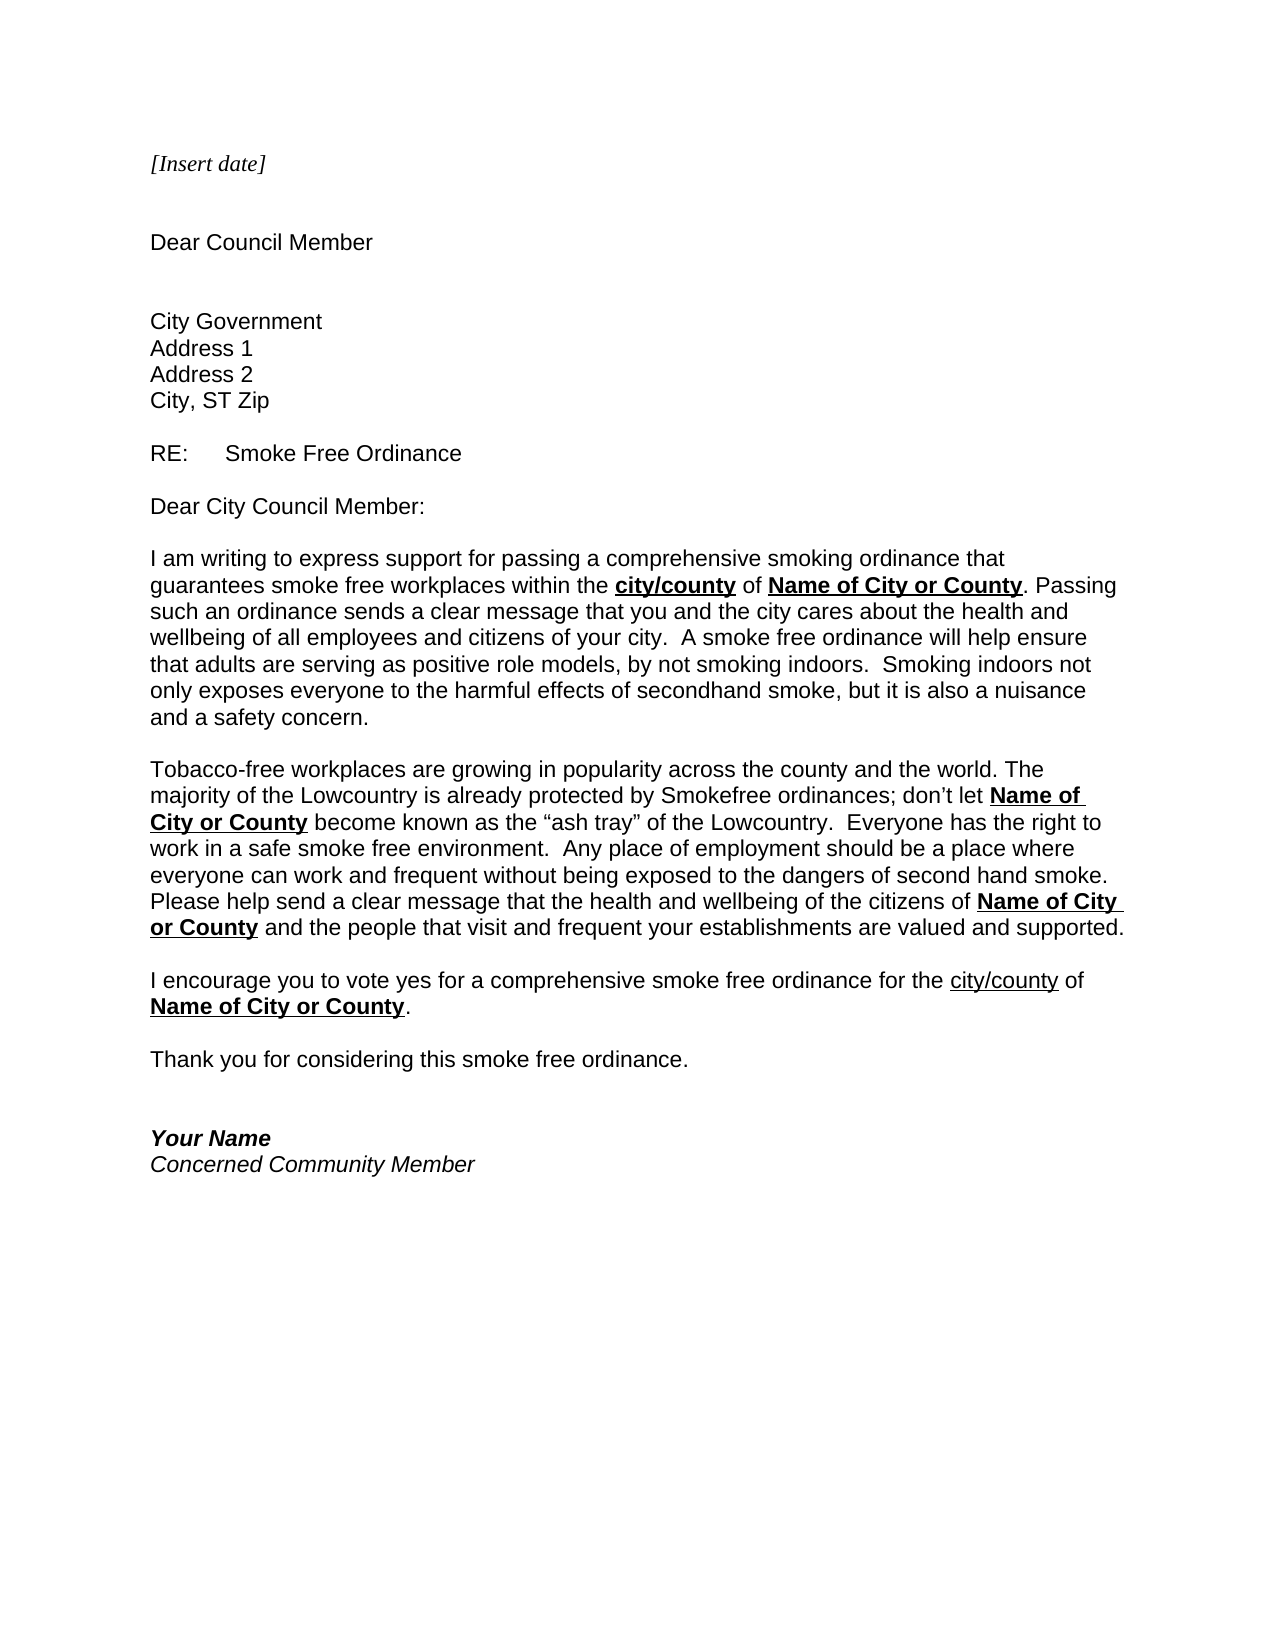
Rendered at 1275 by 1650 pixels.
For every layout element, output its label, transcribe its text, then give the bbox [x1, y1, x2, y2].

text Dear Council Member [150, 229, 1125, 255]
text RE: Smoke Free Ordinance [150, 440, 1125, 466]
text I encourage you to vote yes for a comprehensive smoke free ordinance for the city/county of Name of City or County. [150, 967, 1125, 1020]
text Address 1 [150, 334, 1125, 361]
text Concerned Community Member [150, 1151, 1125, 1178]
text Address 2 [150, 361, 1125, 387]
text Thank you for considering this smoke free ordinance. [150, 1046, 1125, 1072]
text I am writing to express support for passing a comprehensive smoking ordinance that guarantees smoke free workplaces within the city/county of Name of City or County. Passing such an ordinance sends a clear message that you and the city cares about the health and wellbeing of all employees and citizens of your city. A smoke free ordinance will help ensure that adults are serving as positive role models, by not smoking indoors. Smoking indoors not only exposes everyone to the harmful effects of secondhand smoke, but it is also a nuisance and a safety concern. [150, 545, 1125, 730]
text City Government [150, 308, 1125, 334]
text Your Name [150, 1125, 1125, 1151]
text Dear City Council Member: [150, 493, 1125, 519]
text Tobacco-free workplaces are growing in popularity across the county and the world. The majority of the Lowcountry is already protected by Smokefree ordinances; don’t let Name of City or County become known as the “ash tray” of the Lowcountry. Everyone has the right to work in a safe smoke free environment. Any place of employment should be a place where everyone can work and frequent without being exposed to the dangers of second hand smoke. Please help send a clear message that the health and wellbeing of the citizens of Name of City or County and the people that visit and frequent your establishments are valued and supported. [150, 756, 1125, 941]
text City, ST Zip [150, 387, 1125, 413]
text [Insert date] [150, 150, 1125, 176]
